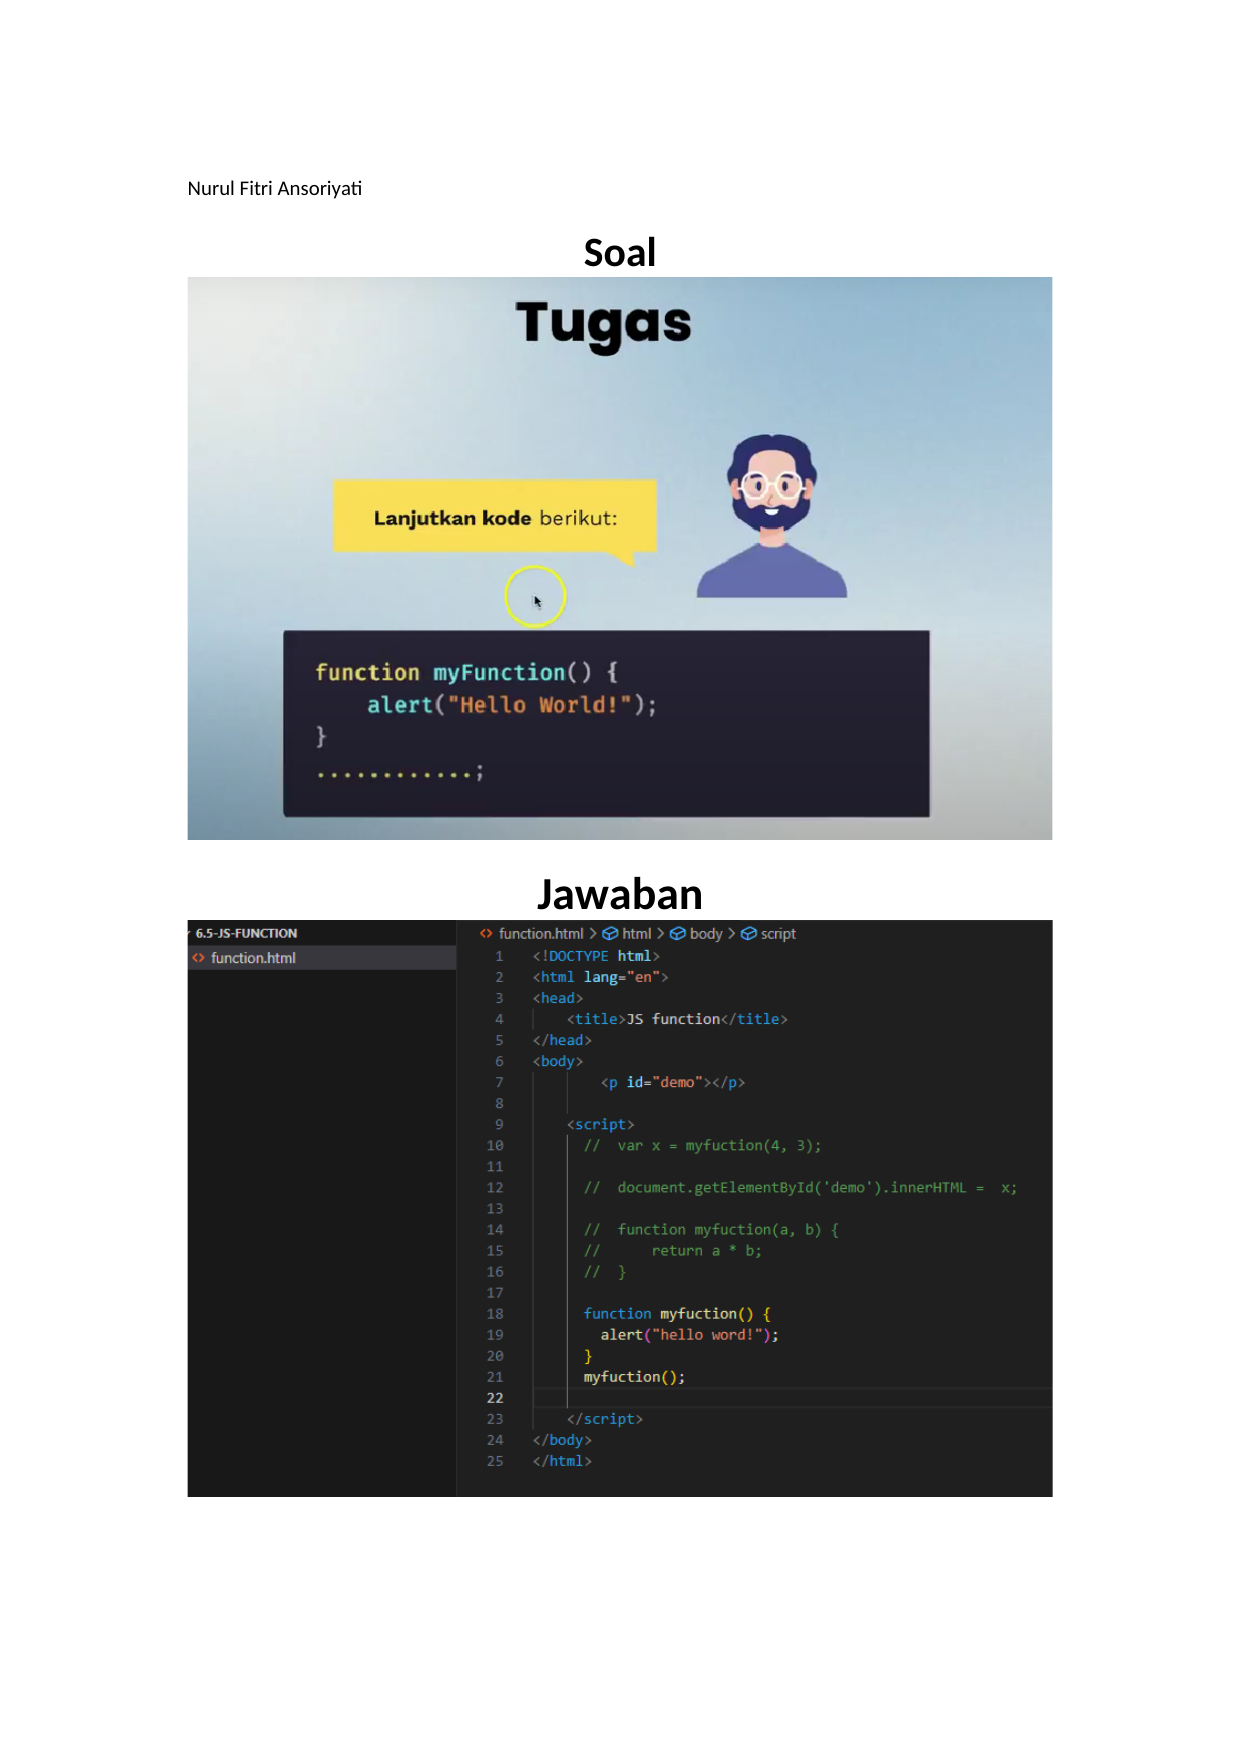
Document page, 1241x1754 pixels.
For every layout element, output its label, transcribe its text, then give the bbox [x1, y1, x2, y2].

text Nurul Fitri Ansoriyati [187, 175, 1053, 201]
picture [187, 277, 1053, 840]
text Jawaban [187, 865, 1053, 920]
text Soal [187, 226, 1053, 277]
picture [187, 920, 1053, 1497]
